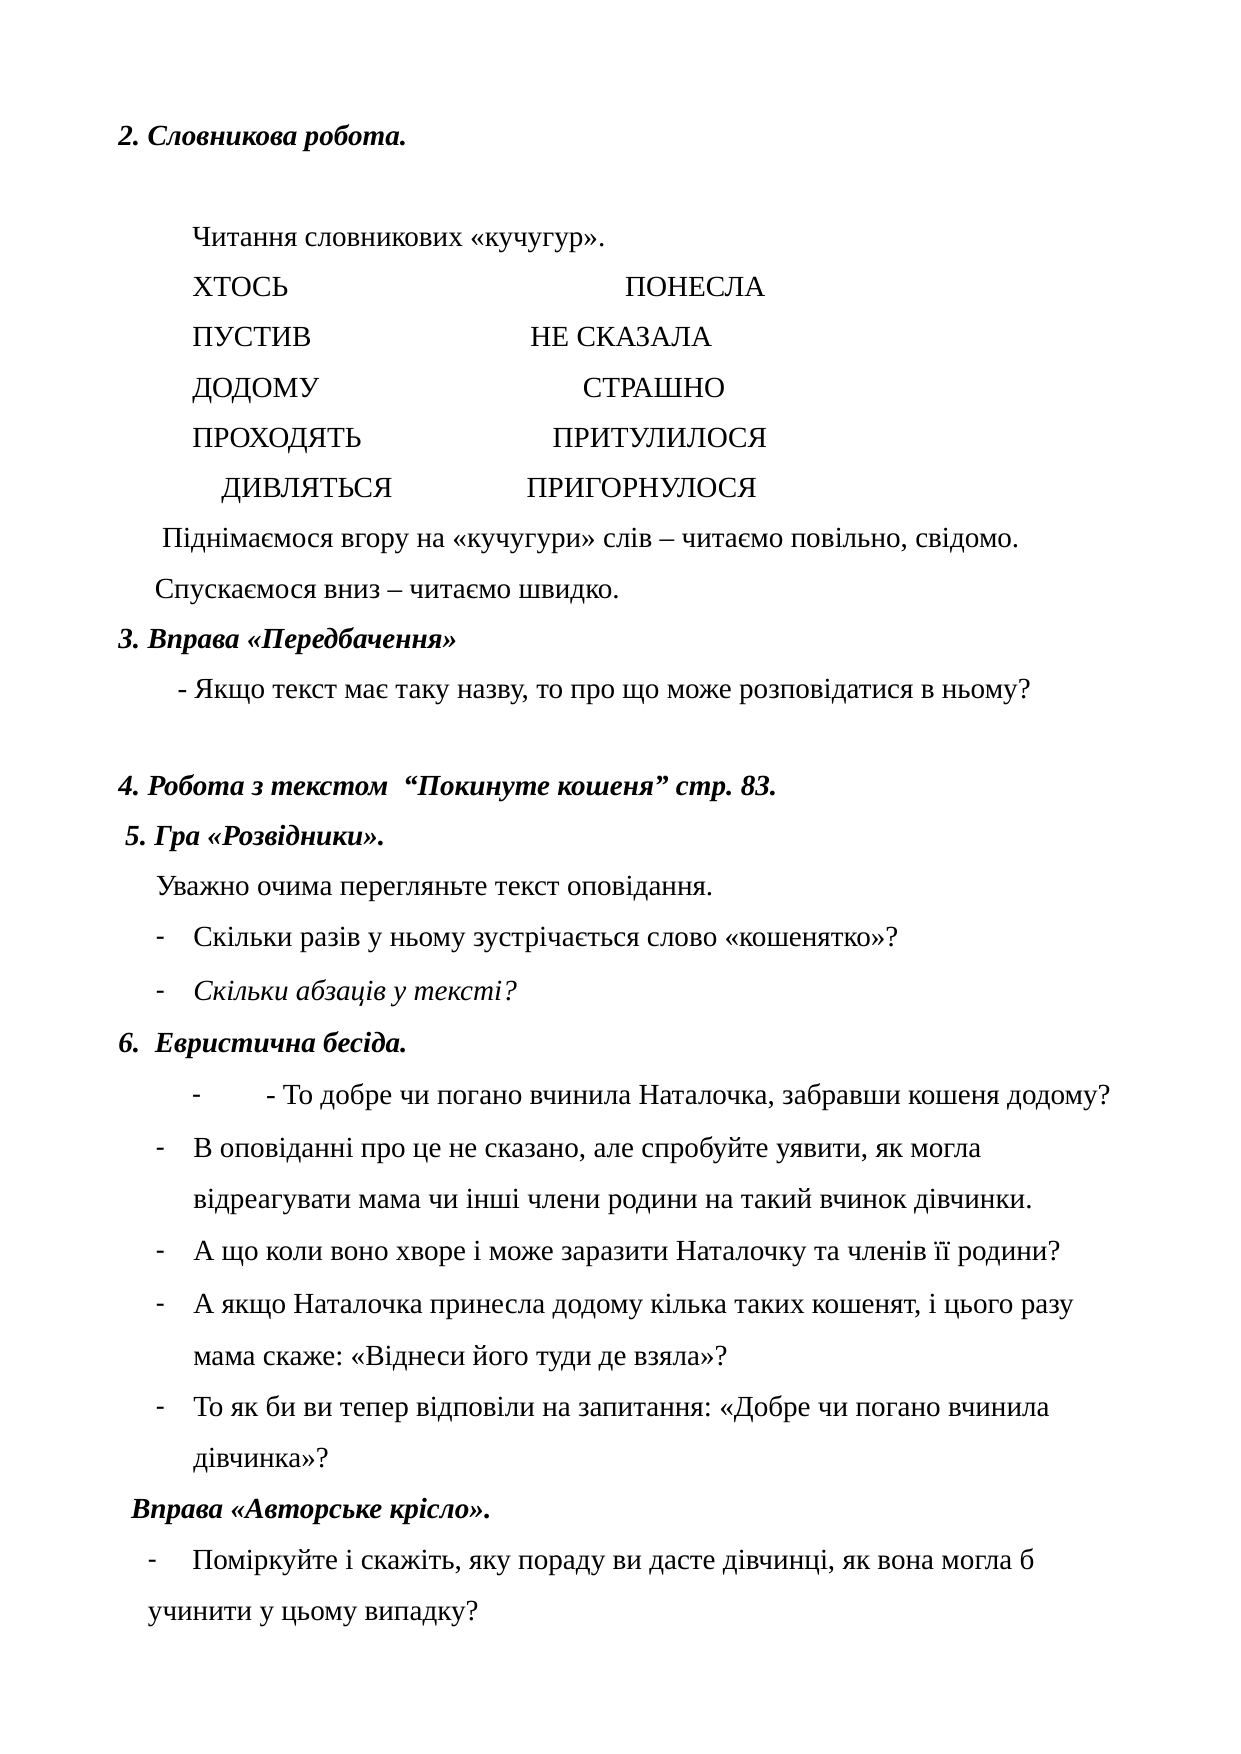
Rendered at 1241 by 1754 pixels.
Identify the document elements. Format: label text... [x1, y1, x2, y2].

list Скільки абзаців у тексті? [156, 972, 1122, 1008]
list Поміркуйте і скажіть, яку пораду ви дасте дівчинці, як вона могла б учинити у цьому випадку? [148, 1541, 1122, 1627]
text ДОДОМУ СТРАШНО [192, 370, 1122, 403]
text 5. Гра «Розвідники». [125, 818, 1122, 851]
list - То добре чи погано вчинила Наталочка, забравши кошеня додому? [118, 1076, 1122, 1111]
list А якщо Наталочка принесла додому кілька таких кошенят, і цього разу мама скаже: «Віднеси його туди де взяла»? [156, 1285, 1122, 1371]
text Уважно очима перегляньте текст оповідання. [118, 868, 1122, 902]
text - Якщо текст має таку назву, то про що може розповідатися в ньому? [177, 672, 1122, 705]
text 3. Вправа «Передбачення» [118, 621, 1122, 655]
text 4. Робота з текстом “Покинуте кошеня” стр. 83. [118, 768, 1122, 801]
text Піднімаємося вгору на «кучугури» слів – читаємо повільно, свідомо. [118, 521, 1122, 554]
text Вправа «Авторське крісло». [123, 1491, 1122, 1524]
text Спускаємося вниз – читаємо швидко. [118, 571, 1122, 604]
text 6. Евристична бесіда. [118, 1025, 1122, 1059]
text ХТОСЬ ПОНЕСЛА [192, 269, 1122, 303]
list А що коли воно хворе і може заразити Наталочку та членів її родини? [156, 1232, 1122, 1267]
text Читання словникових «кучугур». [192, 219, 1122, 252]
text ДИВЛЯТЬСЯ ПРИГОРНУЛОСЯ [192, 470, 1122, 504]
list То як би ви тепер відповіли на запитання: «Добре чи погано вчинила дівчинка»? [156, 1388, 1122, 1474]
text ПУСТИВ НЕ СКАЗАЛА [192, 319, 1122, 353]
list Скільки разів у ньому зустрічається слово «кошенятко»? [156, 918, 1122, 954]
list В оповіданні про це не сказано, але спробуйте уявити, як могла відреагувати мама чи інші члени родини на такий вчинок дівчинки. [156, 1129, 1122, 1215]
text ПРОХОДЯТЬ ПРИТУЛИЛОСЯ [192, 420, 1122, 453]
text 2. Словникова робота. [118, 118, 1122, 152]
